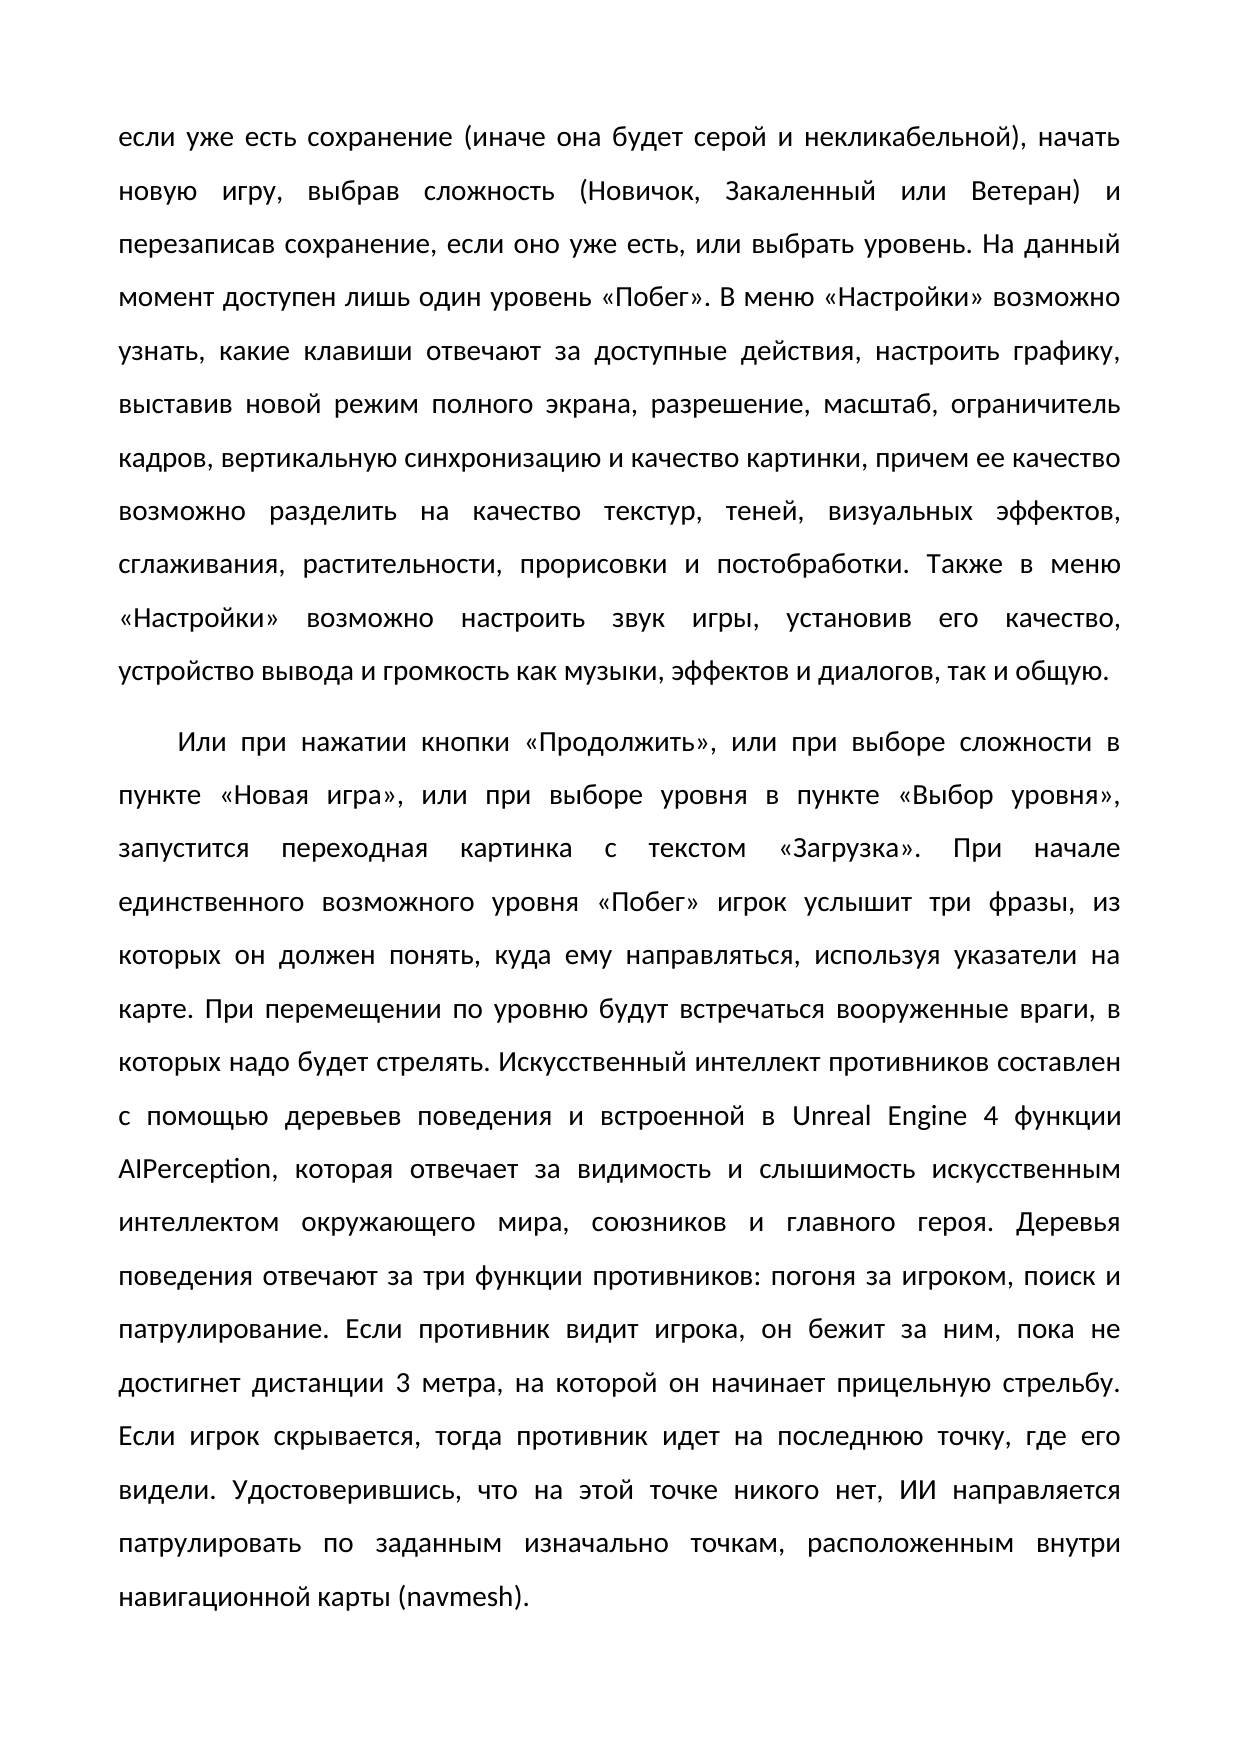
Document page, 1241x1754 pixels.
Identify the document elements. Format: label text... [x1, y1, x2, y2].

text Или при нажатии кнопки «Продолжить», или при выборе сложности в пункте «Новая игра», или при выборе уровня в пункте «Выбор уровня», запустится переходная картинка с текстом «Загрузка». При начале единственного возможного уровня «Побег» игрок услышит три фразы, из которых он должен понять, куда ему направляться, используя указатели на карте. При перемещении по уровню будут встречаться вооруженные враги, в которых надо будет стрелять. Искусственный интеллект противников составлен с помощью деревьев поведения и встроенной в Unreal Engine 4 функции AIPerception, которая отвечает за видимость и слышимость искусственным интеллектом окружающего мира, союзников и главного героя. Деревья поведения отвечают за три функции противников: погоня за игроком, поиск и патрулирование. Если противник видит игрока, он бежит за ним, пока не достигнет дистанции 3 метра, на которой он начинает прицельную стрельбу. Если игрок скрывается, тогда противник идет на последнюю точку, где его видели. Удостоверившись, что на этой точке никого нет, ИИ направляется патрулировать по заданным изначально точкам, расположенным внутри навигационной карты (navmesh). [118, 723, 1122, 1613]
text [118, 118, 1122, 688]
